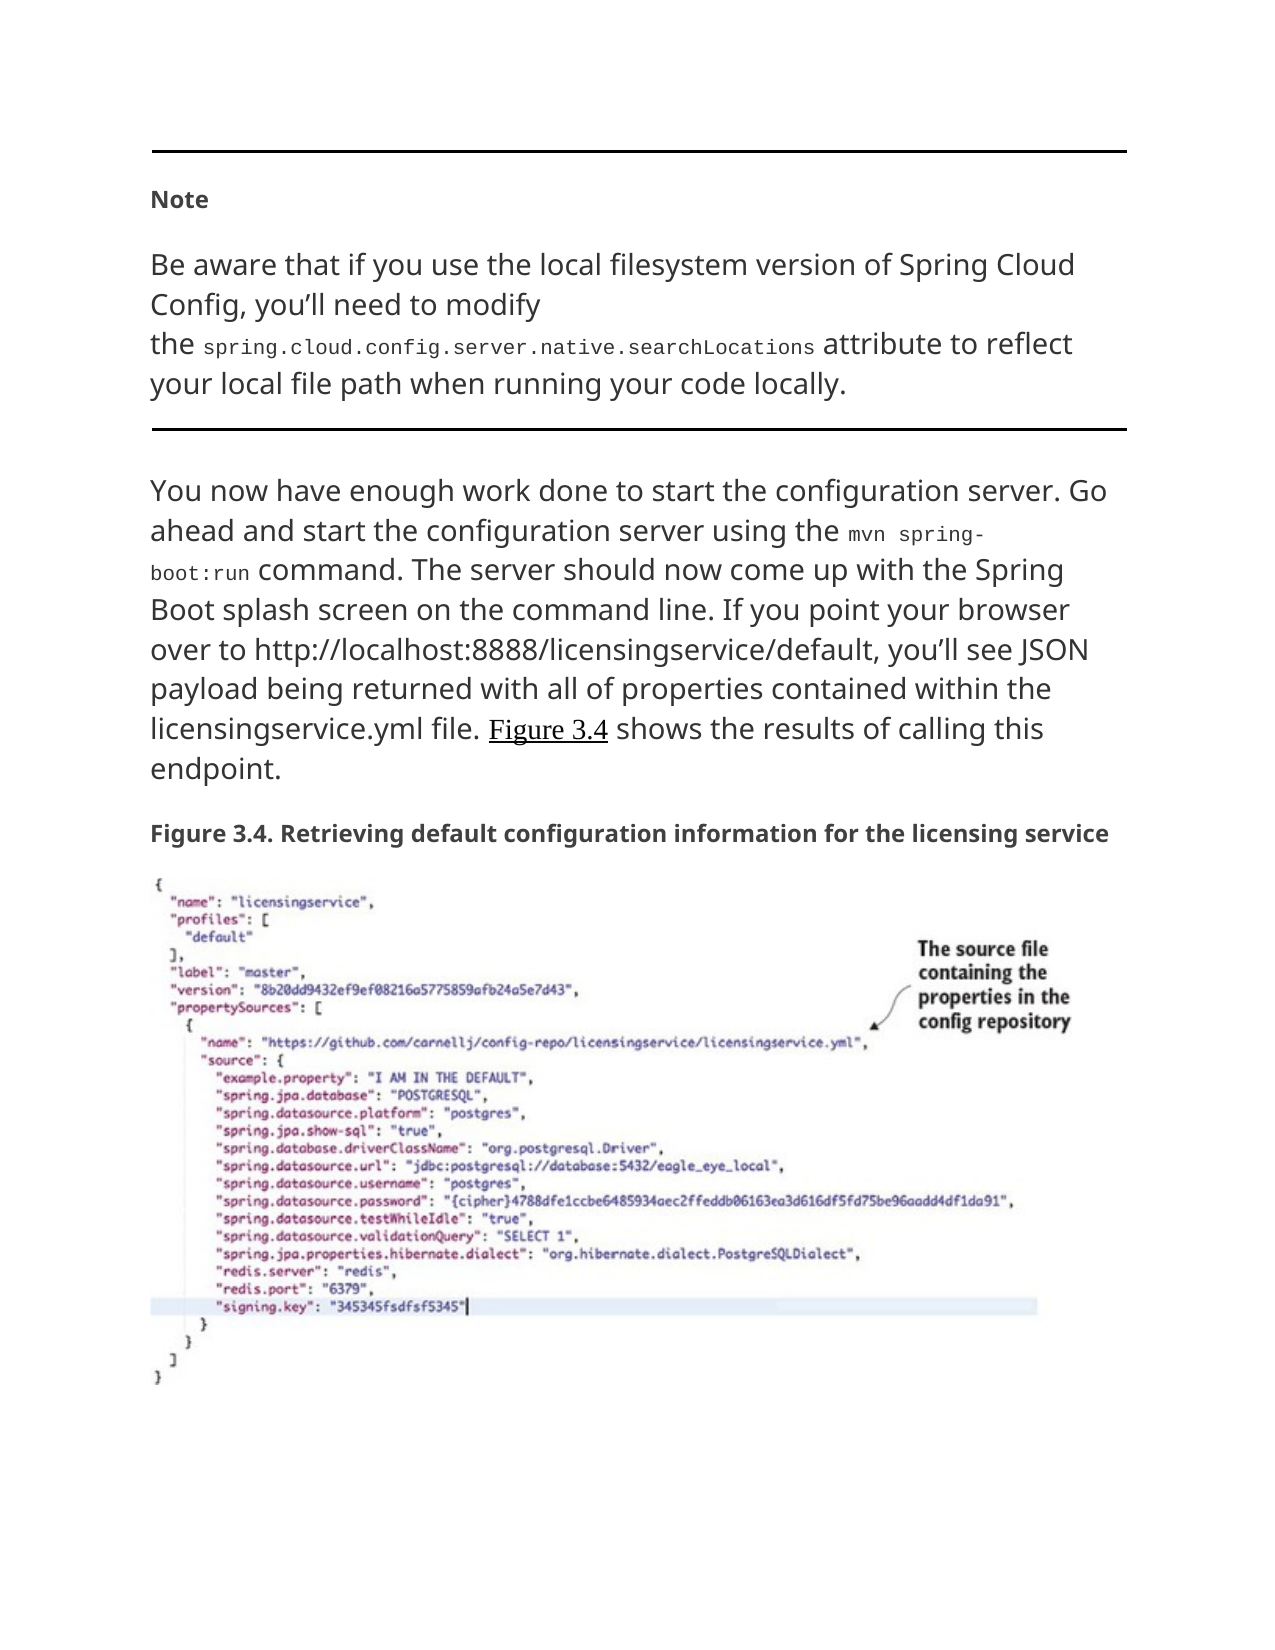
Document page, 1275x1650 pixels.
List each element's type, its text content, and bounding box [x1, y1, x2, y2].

text Figure 3.4. Retrieving default configuration information for the licensing service [150, 817, 1125, 849]
text Note [150, 182, 1125, 215]
text You now have enough work done to start the configuration server. Go ahead and start the configuration server using the mvn spring-boot:run command. The server should now come up with the Spring Boot splash screen on the command line. If you point your browser over to http://localhost:8888/licensingservice/default, you’ll see JSON payload being returned with all of properties contained within the licensingservice.yml file. Figure 3.4 shows the results of calling this endpoint. [150, 470, 1125, 788]
text Be aware that if you use the local filesystem version of Spring Cloud Config, you’ll need to modify the spring.cloud.config.server.native.searchLocations attribute to reflect your local file path when running your code locally. [150, 244, 1125, 403]
picture [150, 878, 1072, 1385]
